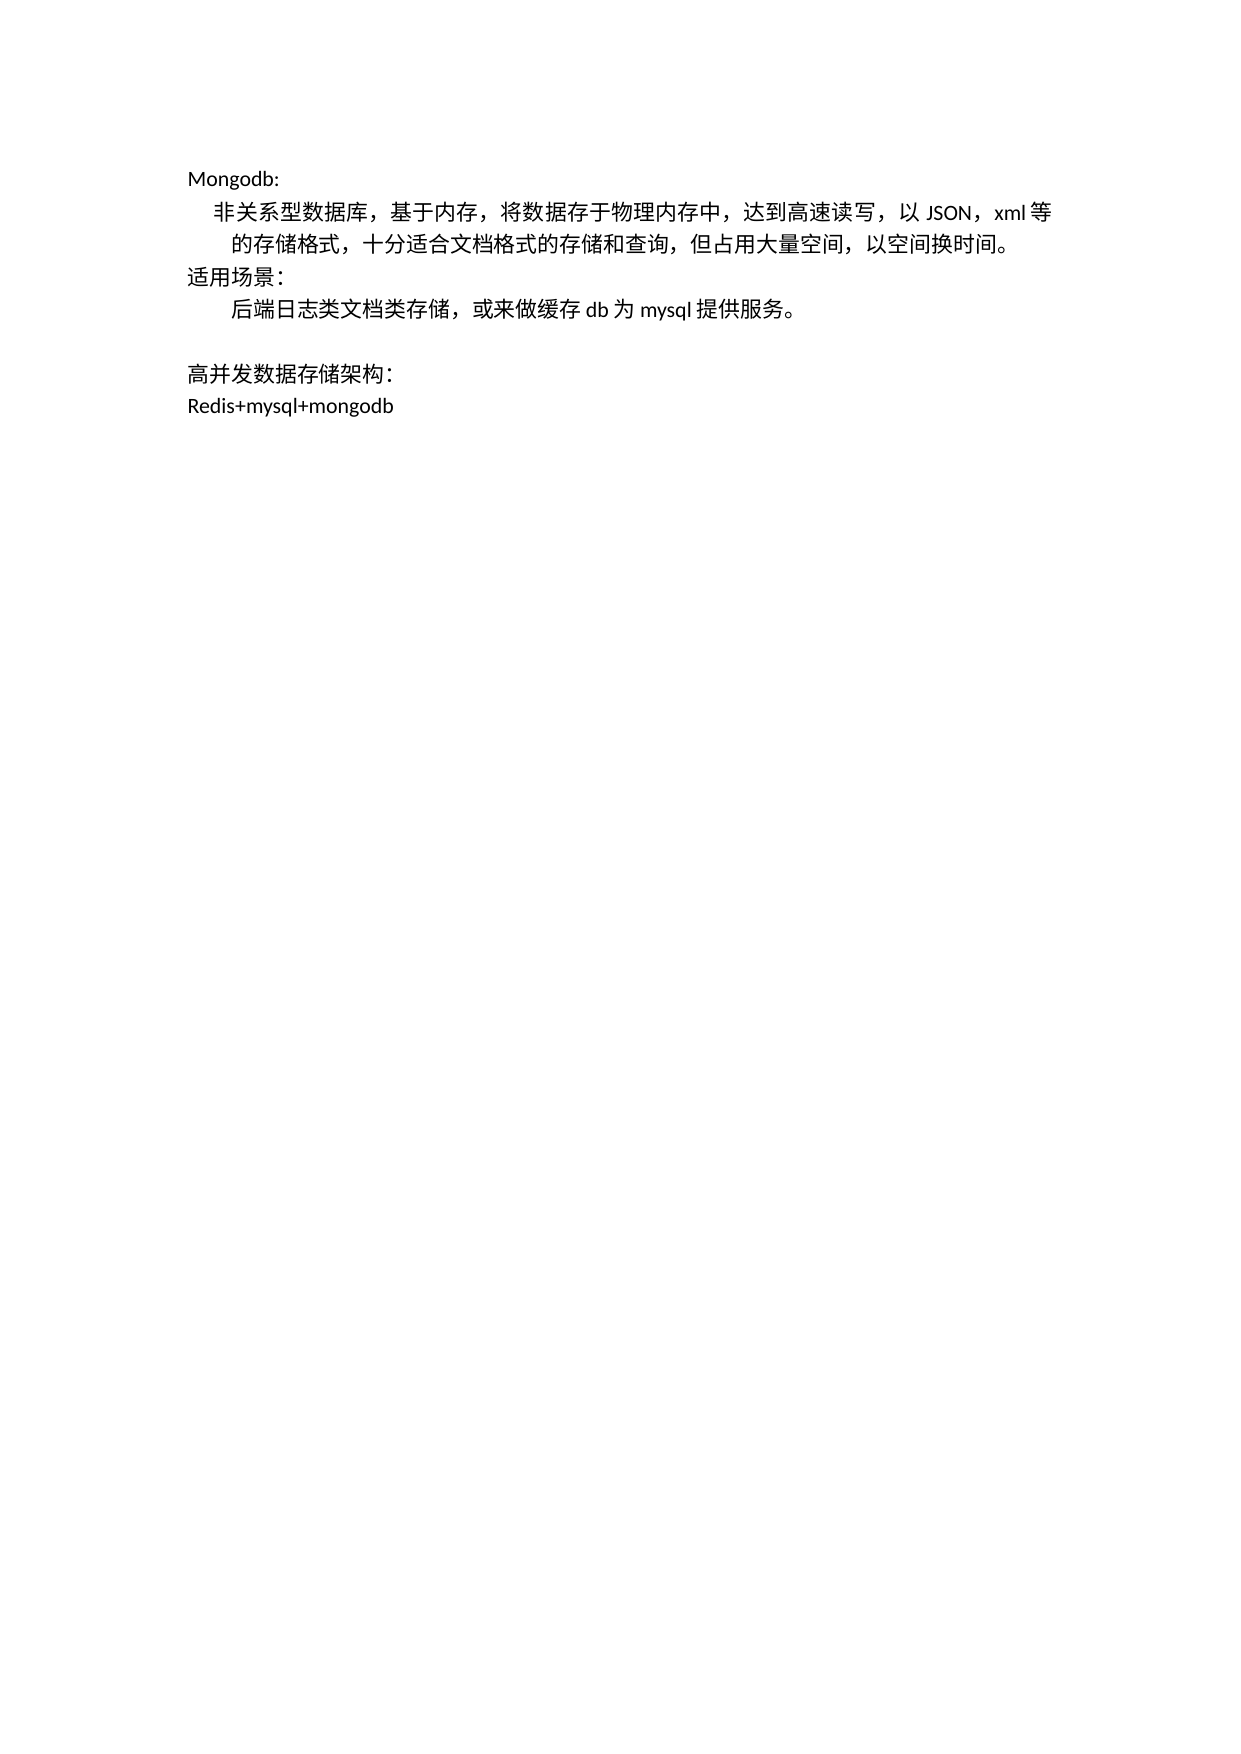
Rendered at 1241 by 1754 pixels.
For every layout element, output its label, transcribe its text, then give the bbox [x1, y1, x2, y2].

text 适用场景： [187, 259, 1053, 292]
text Redis+mysql+mongodb [187, 389, 1053, 422]
text 后端日志类文档类存储，或来做缓存db 为mysql 提供服务。 [187, 292, 1053, 324]
text Mongodb: [187, 162, 1053, 194]
text 非关系型数据库，基于内存，将数据存于物理内存中，达到高速读写，以JSON，xml等的存储格式，十分适合文档格式的存储和查询，但占用大量空间，以空间换时间。 [187, 194, 1053, 259]
text 高并发数据存储架构： [187, 357, 1053, 389]
